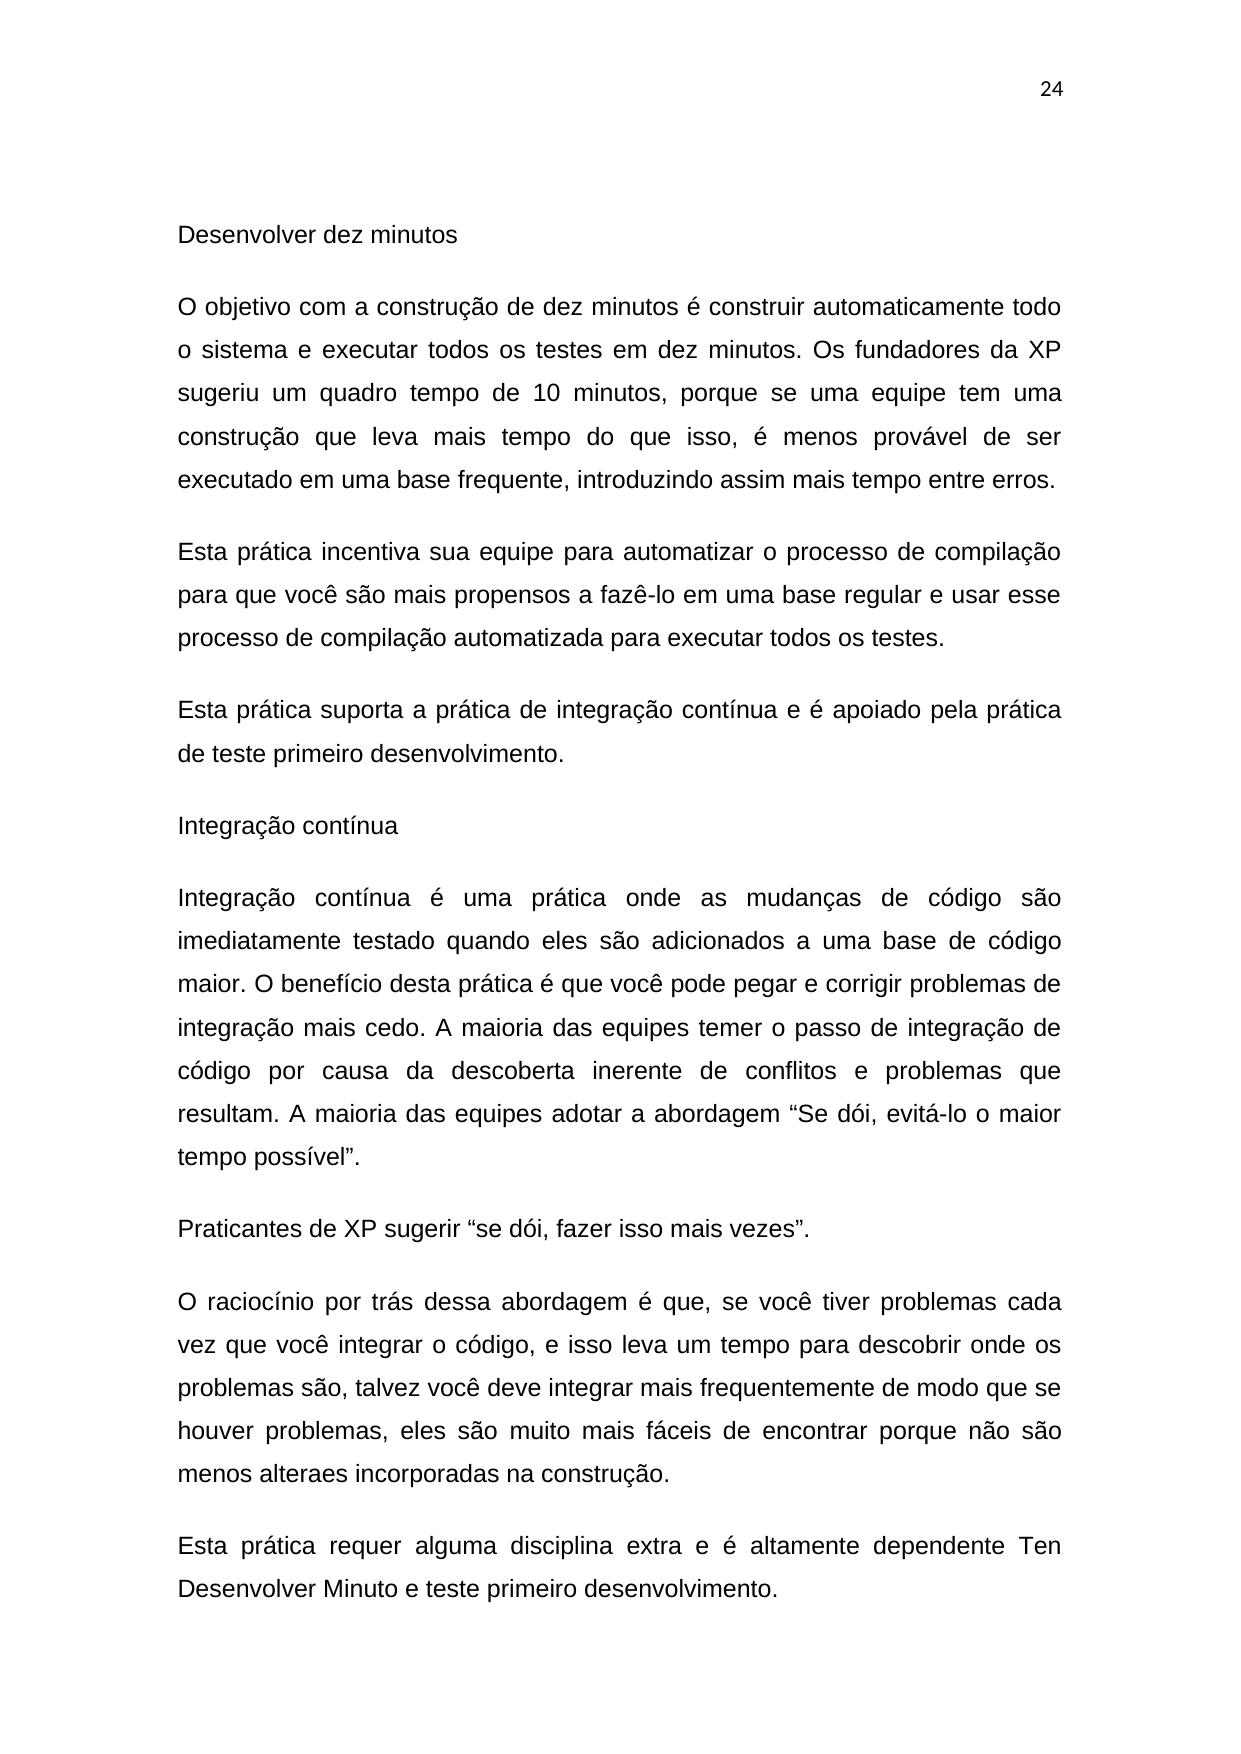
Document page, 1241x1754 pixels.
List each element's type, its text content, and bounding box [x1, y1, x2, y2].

text O raciocínio por trás dessa abordagem é que, se você tiver problemas cada vez que você integrar o código, e isso leva um tempo para descobrir onde os problemas são, talvez você deve integrar mais frequentemente de modo que se houver problemas, eles são muito mais fáceis de encontrar porque não são menos alteraes incorporadas na construção. [177, 1287, 1063, 1488]
text Esta prática incentiva sua equipe para automatizar o processo de compilação para que você são mais propensos a fazê-lo em uma base regular e usar esse processo de compilação automatizada para executar todos os testes. [177, 537, 1063, 652]
text O objetivo com a construção de dez minutos é construir automaticamente todo o sistema e executar todos os testes em dez minutos. Os fundadores da XP sugeriu um quadro tempo de 10 minutos, porque se uma equipe tem uma construção que leva mais tempo do que isso, é menos provável de ser executado em uma base frequente, introduzindo assim mais tempo entre erros. [177, 292, 1063, 493]
text Praticantes de XP sugerir “se dói, fazer isso mais vezes”. [177, 1214, 1063, 1243]
text Esta prática suporta a prática de integração contínua e é apoiado pela prática de teste primeiro desenvolvimento. [177, 696, 1063, 767]
text Integração contínua é uma prática onde as mudanças de código são imediatamente testado quando eles são adicionados a uma base de código maior. O benefício desta prática é que você pode pegar e corrigir problemas de integração mais cedo. A maioria das equipes temer o passo de integração de código por causa da descoberta inerente de conflitos e problemas que resultam. A maioria das equipes adotar a abordagem “Se dói, evitá-lo o maior tempo possível”. [177, 883, 1063, 1171]
text Esta prática requer alguma disciplina extra e é altamente dependente Ten Desenvolver Minuto e teste primeiro desenvolvimento. [177, 1531, 1063, 1603]
text Desenvolver dez minutos [177, 220, 1063, 249]
text Integração contínua [177, 811, 1063, 840]
